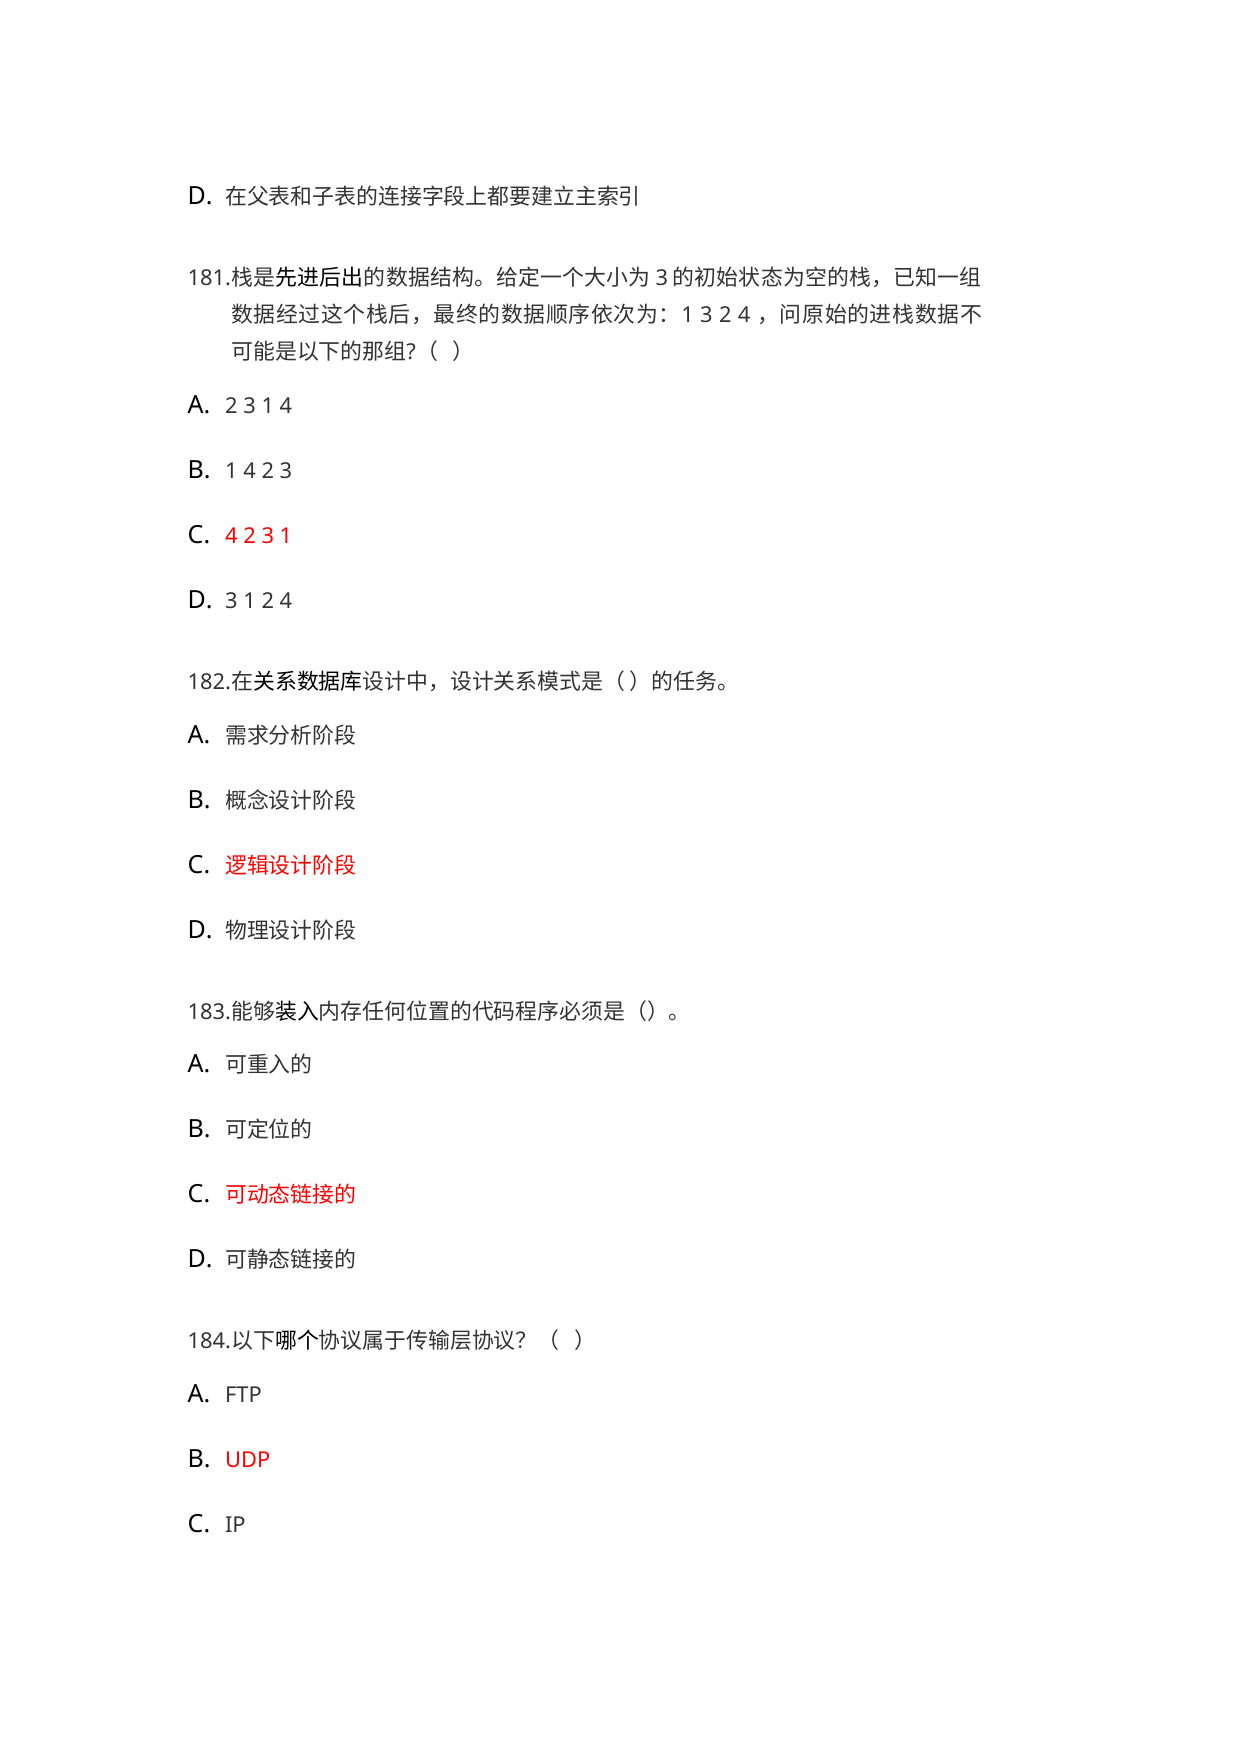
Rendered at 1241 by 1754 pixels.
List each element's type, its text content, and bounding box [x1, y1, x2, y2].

list 能够装入内存任何位置的代码程序必须是（）。 [187, 993, 982, 1026]
list 以下哪个协议属于传输层协议？（ ） [187, 1323, 982, 1356]
list 可重入的 [187, 1031, 1053, 1096]
list UDP [187, 1425, 1053, 1490]
list 可定位的 [187, 1096, 1053, 1161]
list 2 3 1 4 [187, 371, 1053, 436]
list 3 1 2 4 [187, 566, 1053, 631]
list 概念设计阶段 [187, 766, 1053, 831]
list IP [187, 1490, 1053, 1555]
list 4 2 3 1 [187, 501, 1053, 566]
list 栈是先进后出的数据结构。给定一个大小为3的初始状态为空的栈，已知一组数据经过这个栈后，最终的数据顺序依次为：1 3 2 4 ，问原始的进栈数据不可能是以下的那组?（ ） [187, 259, 982, 367]
list 在关系数据库设计中，设计关系模式是（ ）的任务。 [187, 664, 982, 696]
list 物理设计阶段 [187, 896, 1053, 961]
list 可动态链接的 [187, 1161, 1053, 1226]
list 需求分析阶段 [187, 701, 1053, 766]
list 在父表和子表的连接字段上都要建立主索引 [187, 162, 1053, 227]
list 可静态链接的 [187, 1226, 1053, 1291]
list 1 4 2 3 [187, 436, 1053, 501]
list FTP [187, 1360, 1053, 1425]
list 逻辑设计阶段 [187, 831, 1053, 896]
